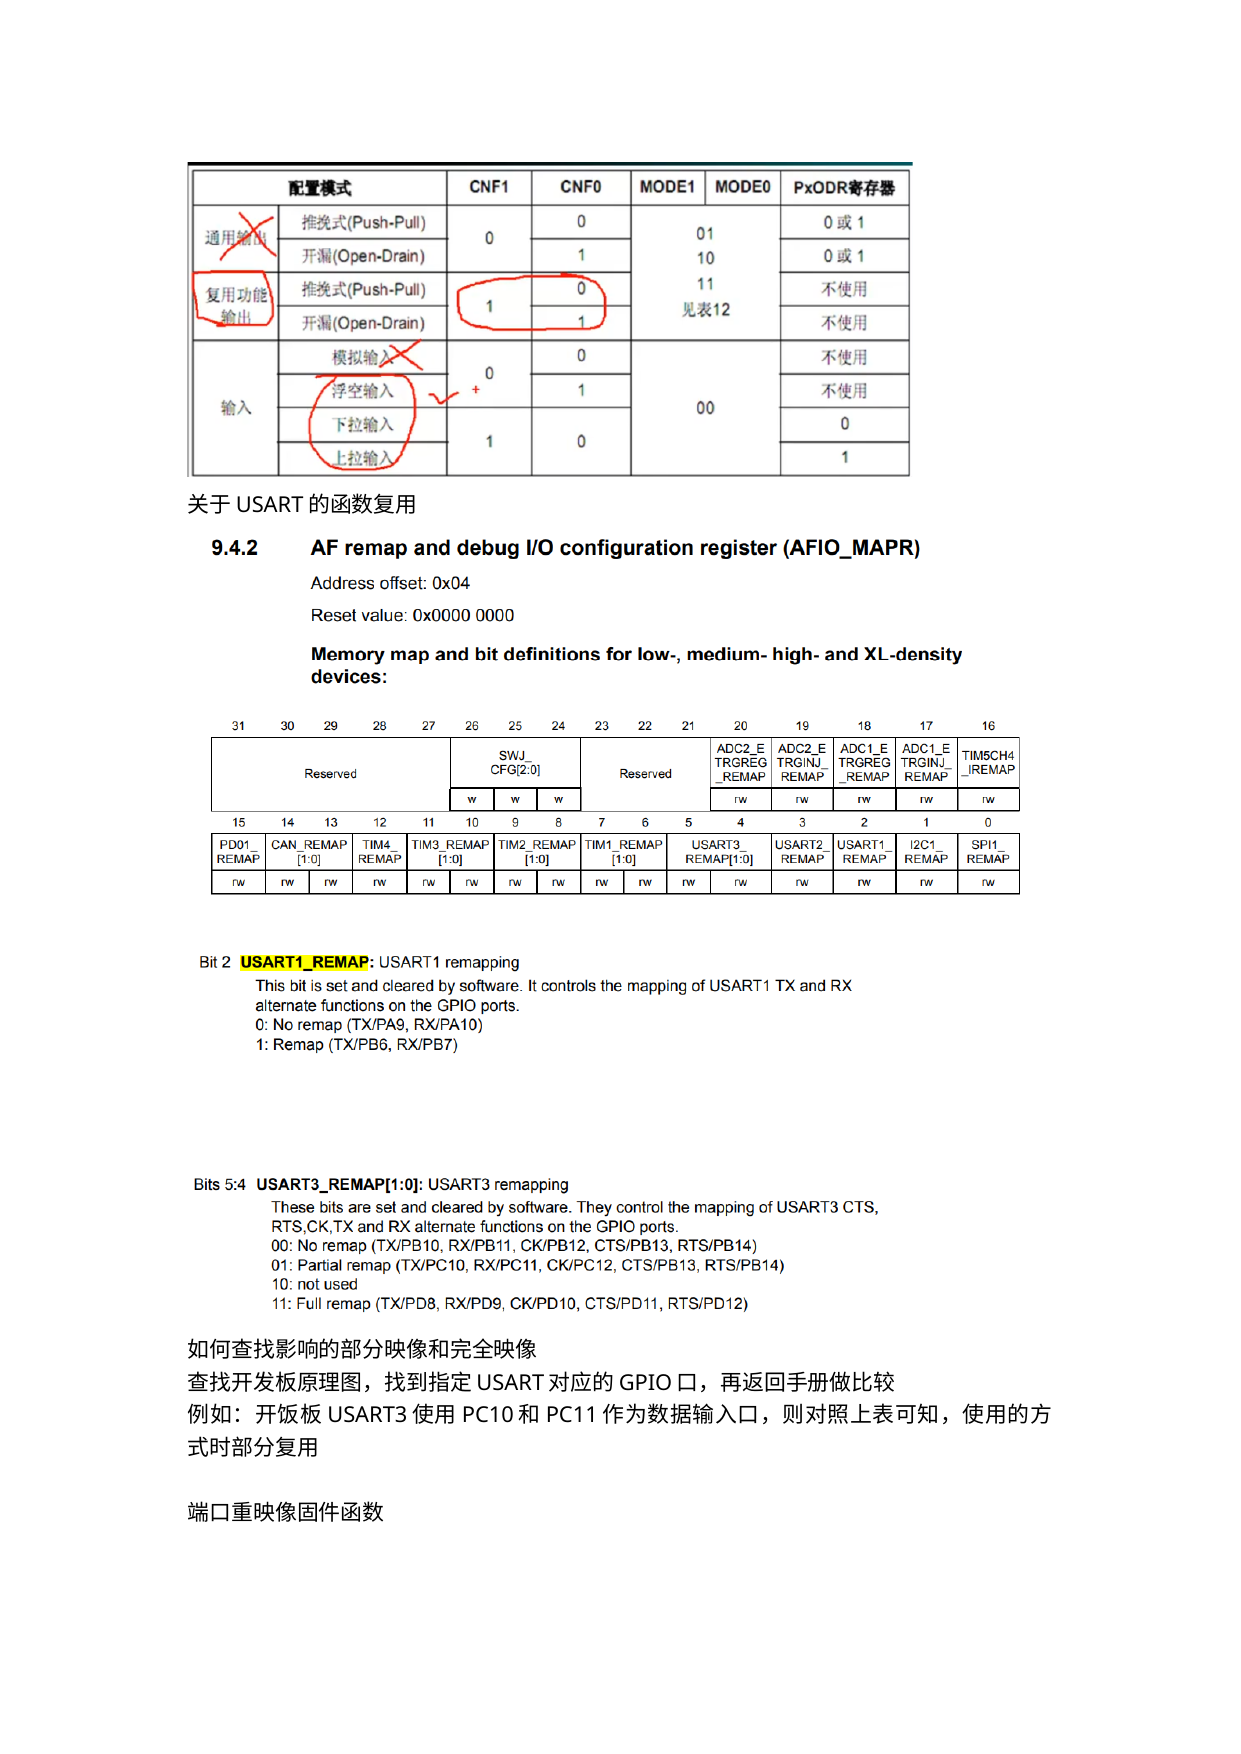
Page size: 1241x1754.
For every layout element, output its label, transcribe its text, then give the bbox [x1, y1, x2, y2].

text 例如：开饭板USART3使用PC10和PC11作为数据输入口，则对照上表可知，使用的方式时部分复用 [187, 1397, 1053, 1462]
text 端口重映像固件函数 [187, 1494, 1053, 1527]
text 查找开发板原理图，找到指定USART对应的GPIO口，再返回手册做比较 [187, 1364, 1053, 1397]
picture [187, 1169, 907, 1322]
picture [187, 519, 1030, 913]
picture [187, 942, 872, 1063]
picture [187, 162, 913, 477]
text 如何查找影响的部分映像和完全映像 [187, 1332, 1053, 1364]
text 关于USART的函数复用 [187, 487, 1053, 519]
